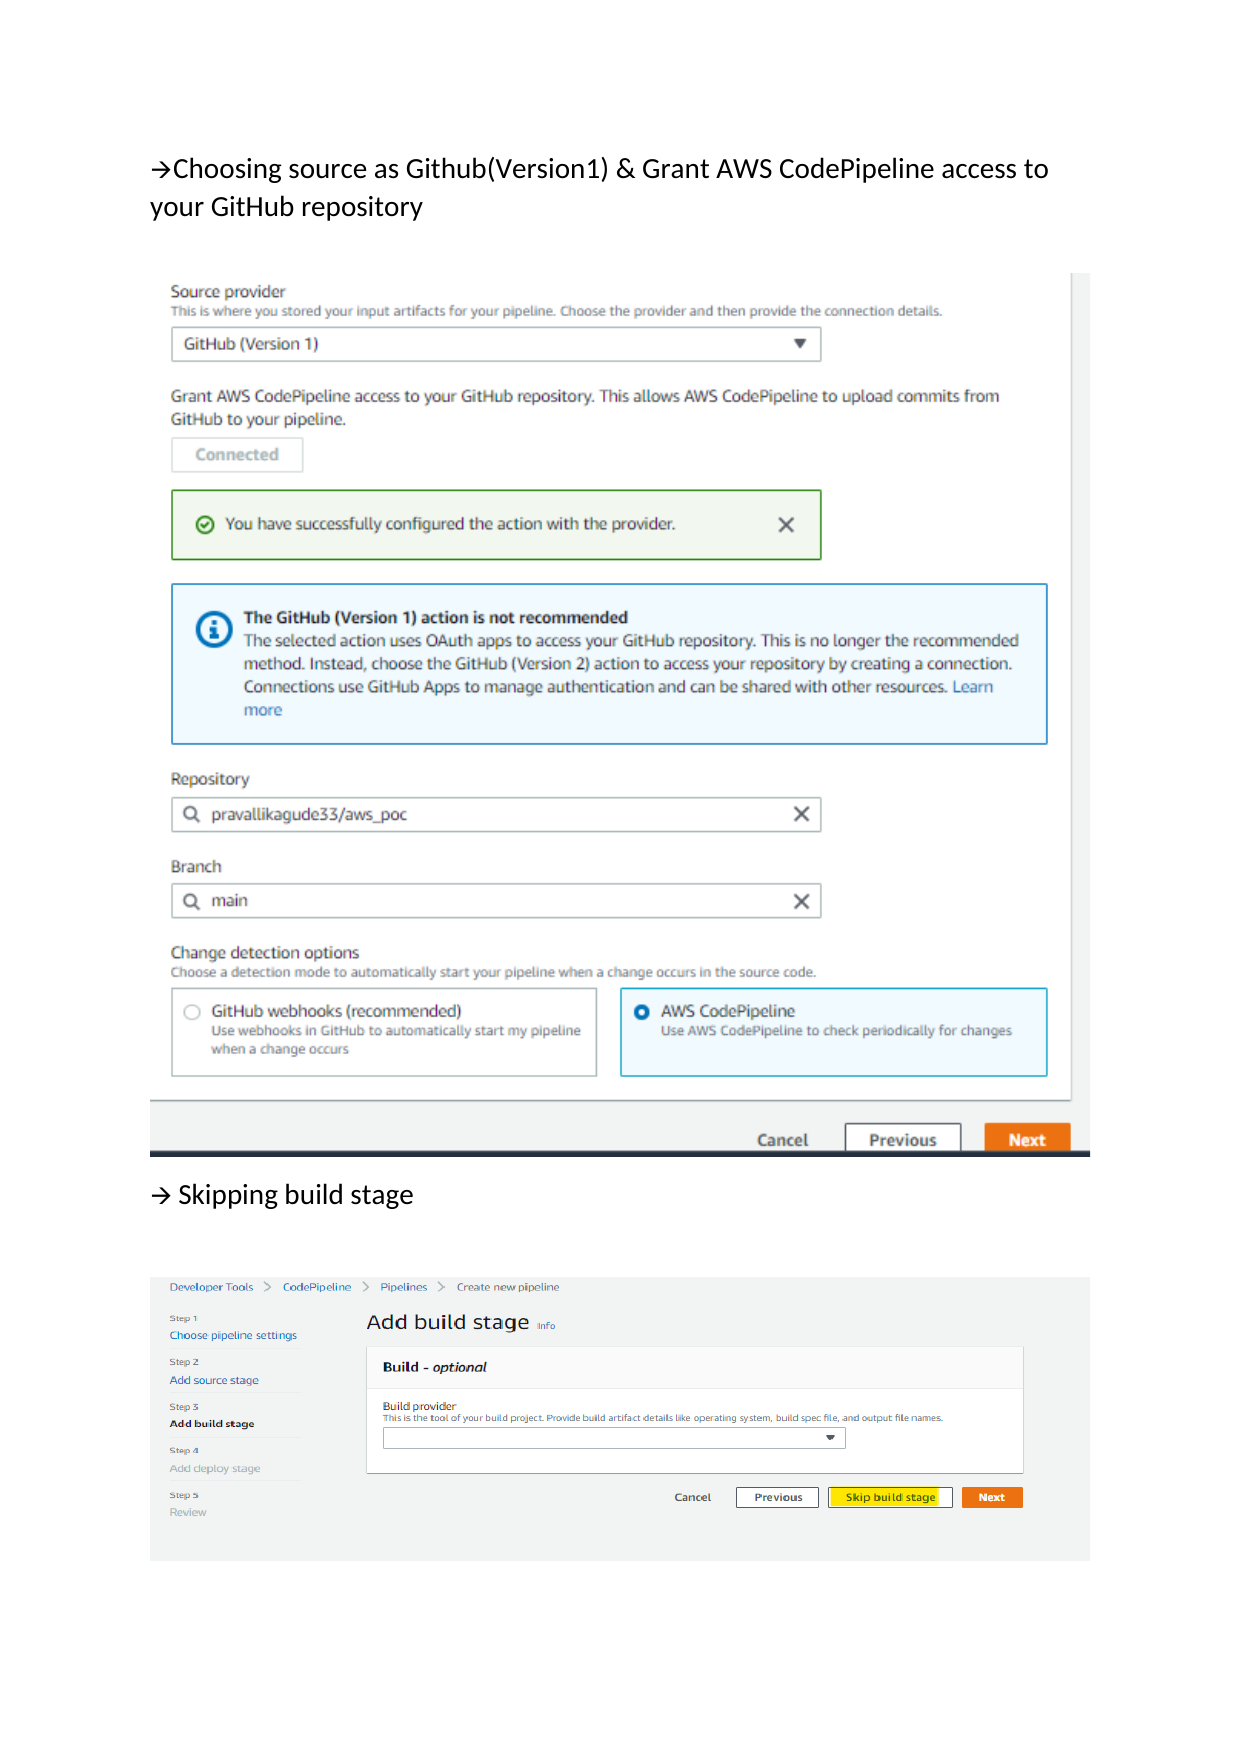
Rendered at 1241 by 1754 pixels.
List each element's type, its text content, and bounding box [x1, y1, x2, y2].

picture [150, 1277, 1091, 1561]
text Choosing source as Github(Version1) & Grant AWS CodePipeline access to your GitHub repository [150, 150, 1090, 224]
text Skipping build stage [150, 1176, 1090, 1212]
picture [150, 273, 1091, 1157]
